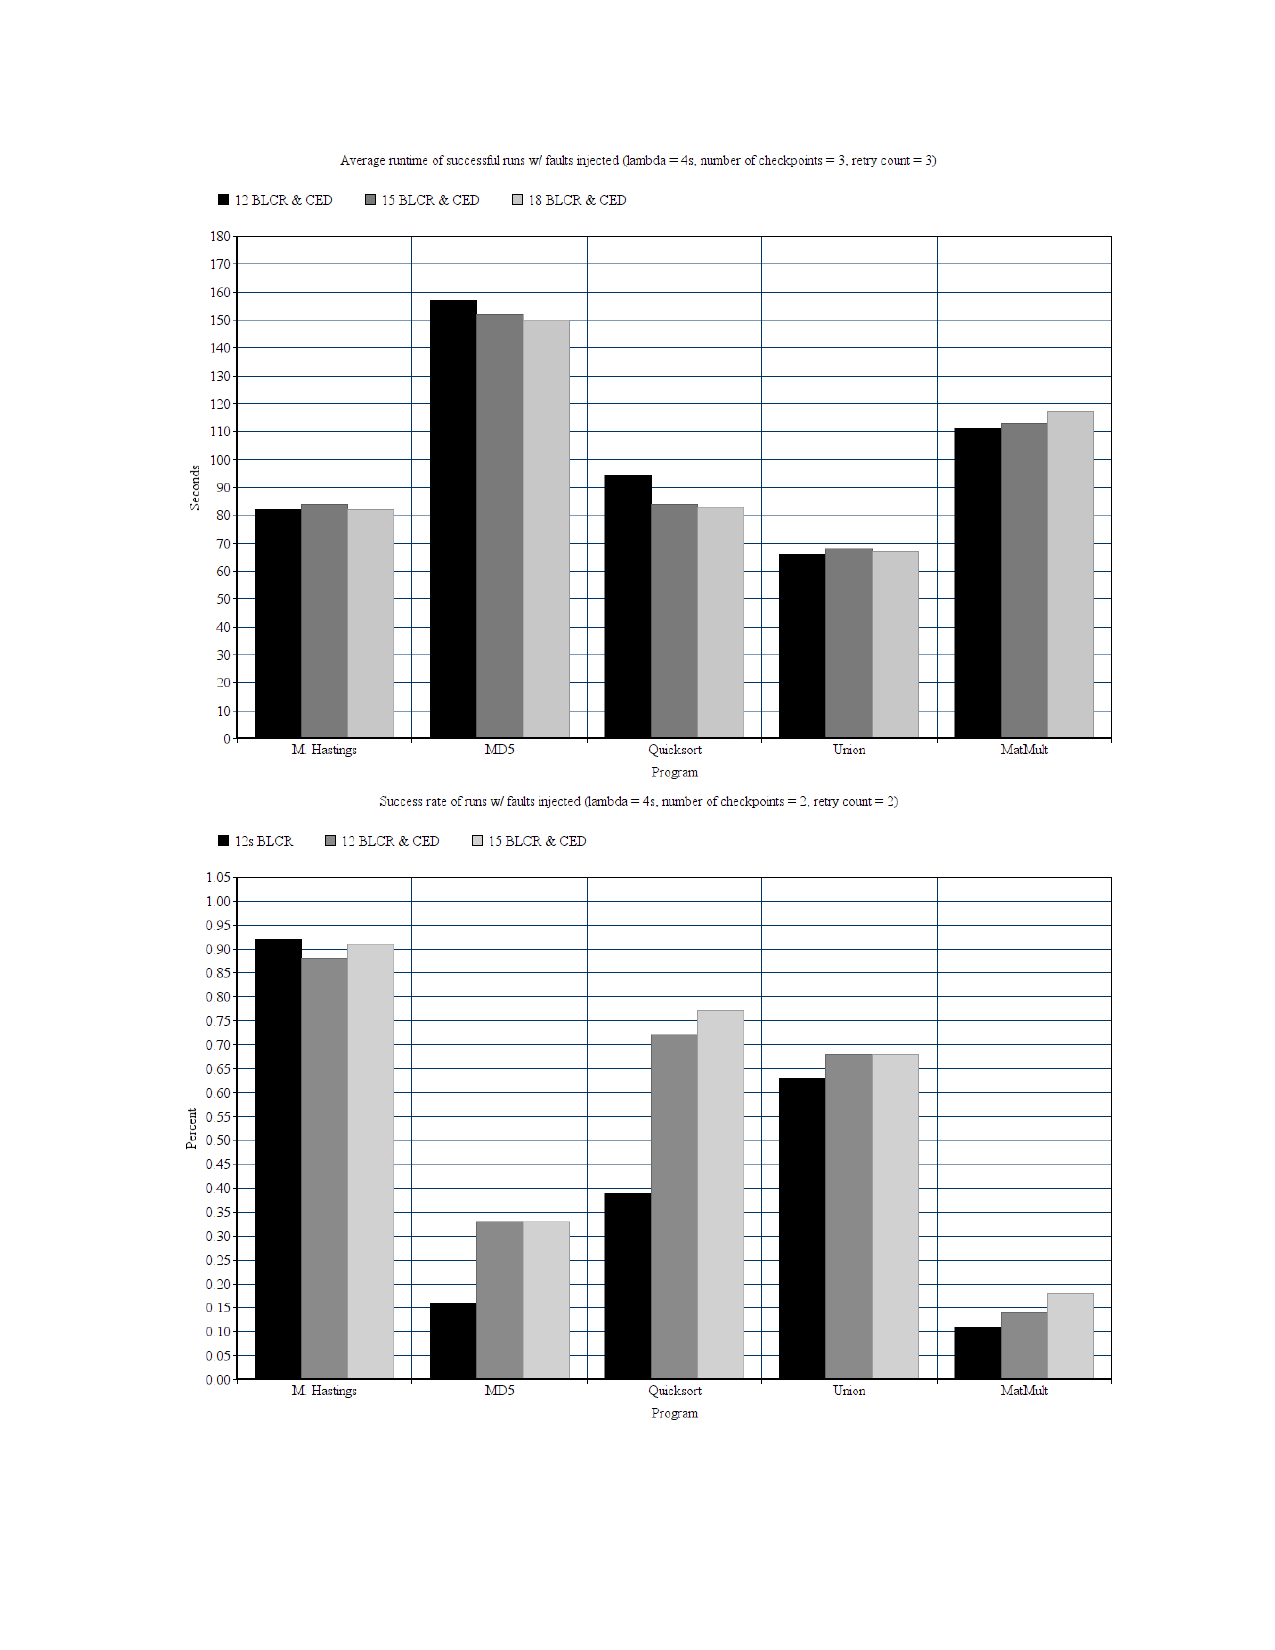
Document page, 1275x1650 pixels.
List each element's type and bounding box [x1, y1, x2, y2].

picture [150, 150, 1125, 1435]
